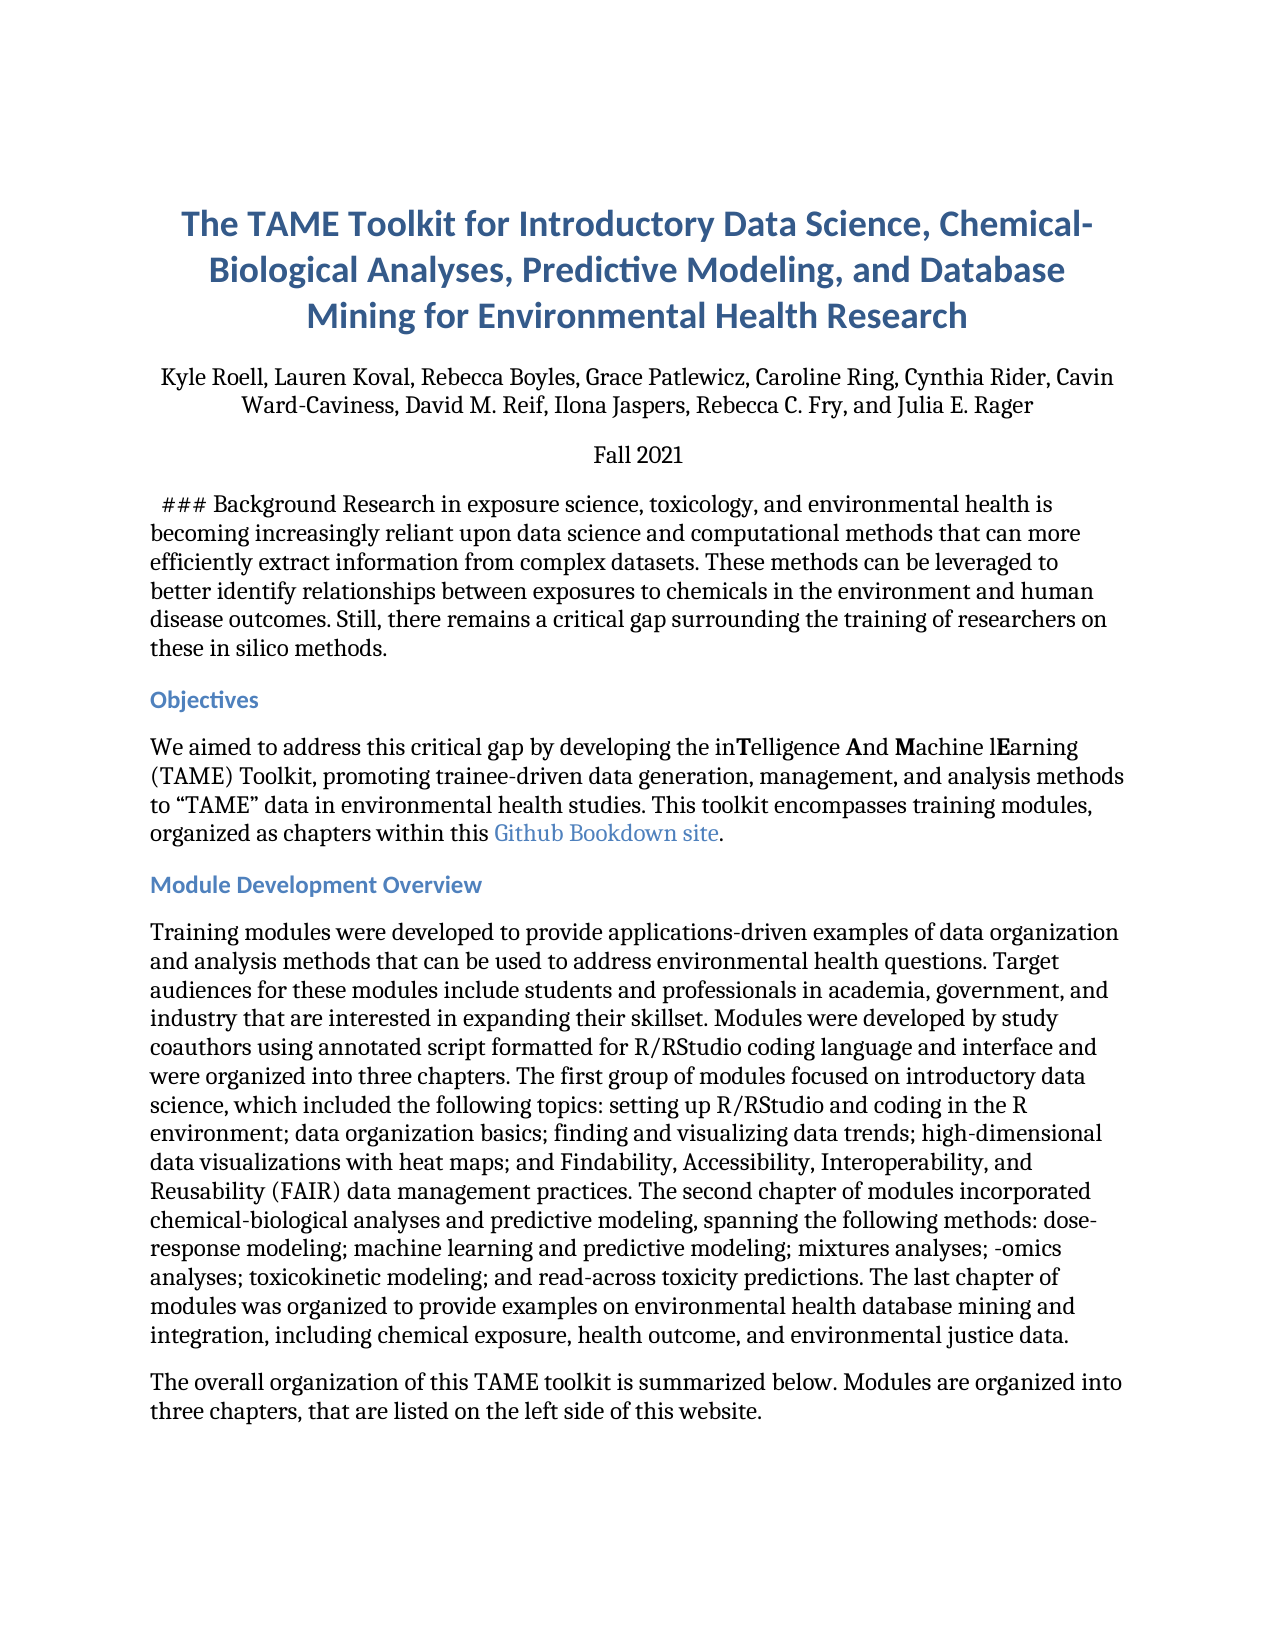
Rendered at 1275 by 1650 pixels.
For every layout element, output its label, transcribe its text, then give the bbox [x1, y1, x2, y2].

text We aimed to address this critical gap by developing the inTelligence And Machine lEarning (TAME) Toolkit, promoting trainee-driven data generation, management, and analysis methods to “TAME” data in environmental health studies. This toolkit encompasses training modules, organized as chapters within this Github Bookdown site. [150, 733, 1125, 848]
text Training modules were developed to provide applications-driven examples of data organization and analysis methods that can be used to address environmental health questions. Target audiences for these modules include students and professionals in academia, government, and industry that are interested in expanding their skillset. Modules were developed by study coauthors using annotated script formatted for R/RStudio coding language and interface and were organized into three chapters. The first group of modules focused on introductory data science, which included the following topics: setting up R/RStudio and coding in the R environment; data organization basics; finding and visualizing data trends; high-dimensional data visualizations with heat maps; and Findability, Accessibility, Interoperability, and Reusability (FAIR) data management practices. The second chapter of modules incorporated chemical-biological analyses and predictive modeling, spanning the following methods: dose-response modeling; machine learning and predictive modeling; mixtures analyses; -omics analyses; toxicokinetic modeling; and read-across toxicity predictions. The last chapter of modules was organized to provide examples on environmental health database mining and integration, including chemical exposure, health outcome, and environmental justice data. [150, 918, 1125, 1349]
text Fall 2021 [150, 441, 1125, 469]
text Kyle Roell, Lauren Koval, Rebecca Boyles, Grace Patlewicz, Caroline Ring, Cynthia Rider, Cavin Ward-Caviness, David M. Reif, Ilona Jaspers, Rebecca C. Fry, and Julia E. Rager [150, 362, 1125, 420]
text The overall organization of this TAME toolkit is summarized below. Modules are organized into three chapters, that are listed on the left side of this website. [150, 1368, 1125, 1426]
text ### Background Research in exposure science, toxicology, and environmental health is becoming increasingly reliant upon data science and computational methods that can more efficiently extract information from complex datasets. These methods can be leveraged to better identify relationships between exposures to chemicals in the environment and human disease outcomes. Still, there remains a critical gap surrounding the training of researchers on these in silico methods. [150, 490, 1125, 663]
subtitle Objectives [150, 684, 1125, 714]
subtitle Module Development Overview [150, 869, 1125, 899]
title The TAME Toolkit for Introductory Data Science, Chemical-Biological Analyses, Predictive Modeling, and Database Mining for Environmental Health Research [150, 200, 1125, 337]
